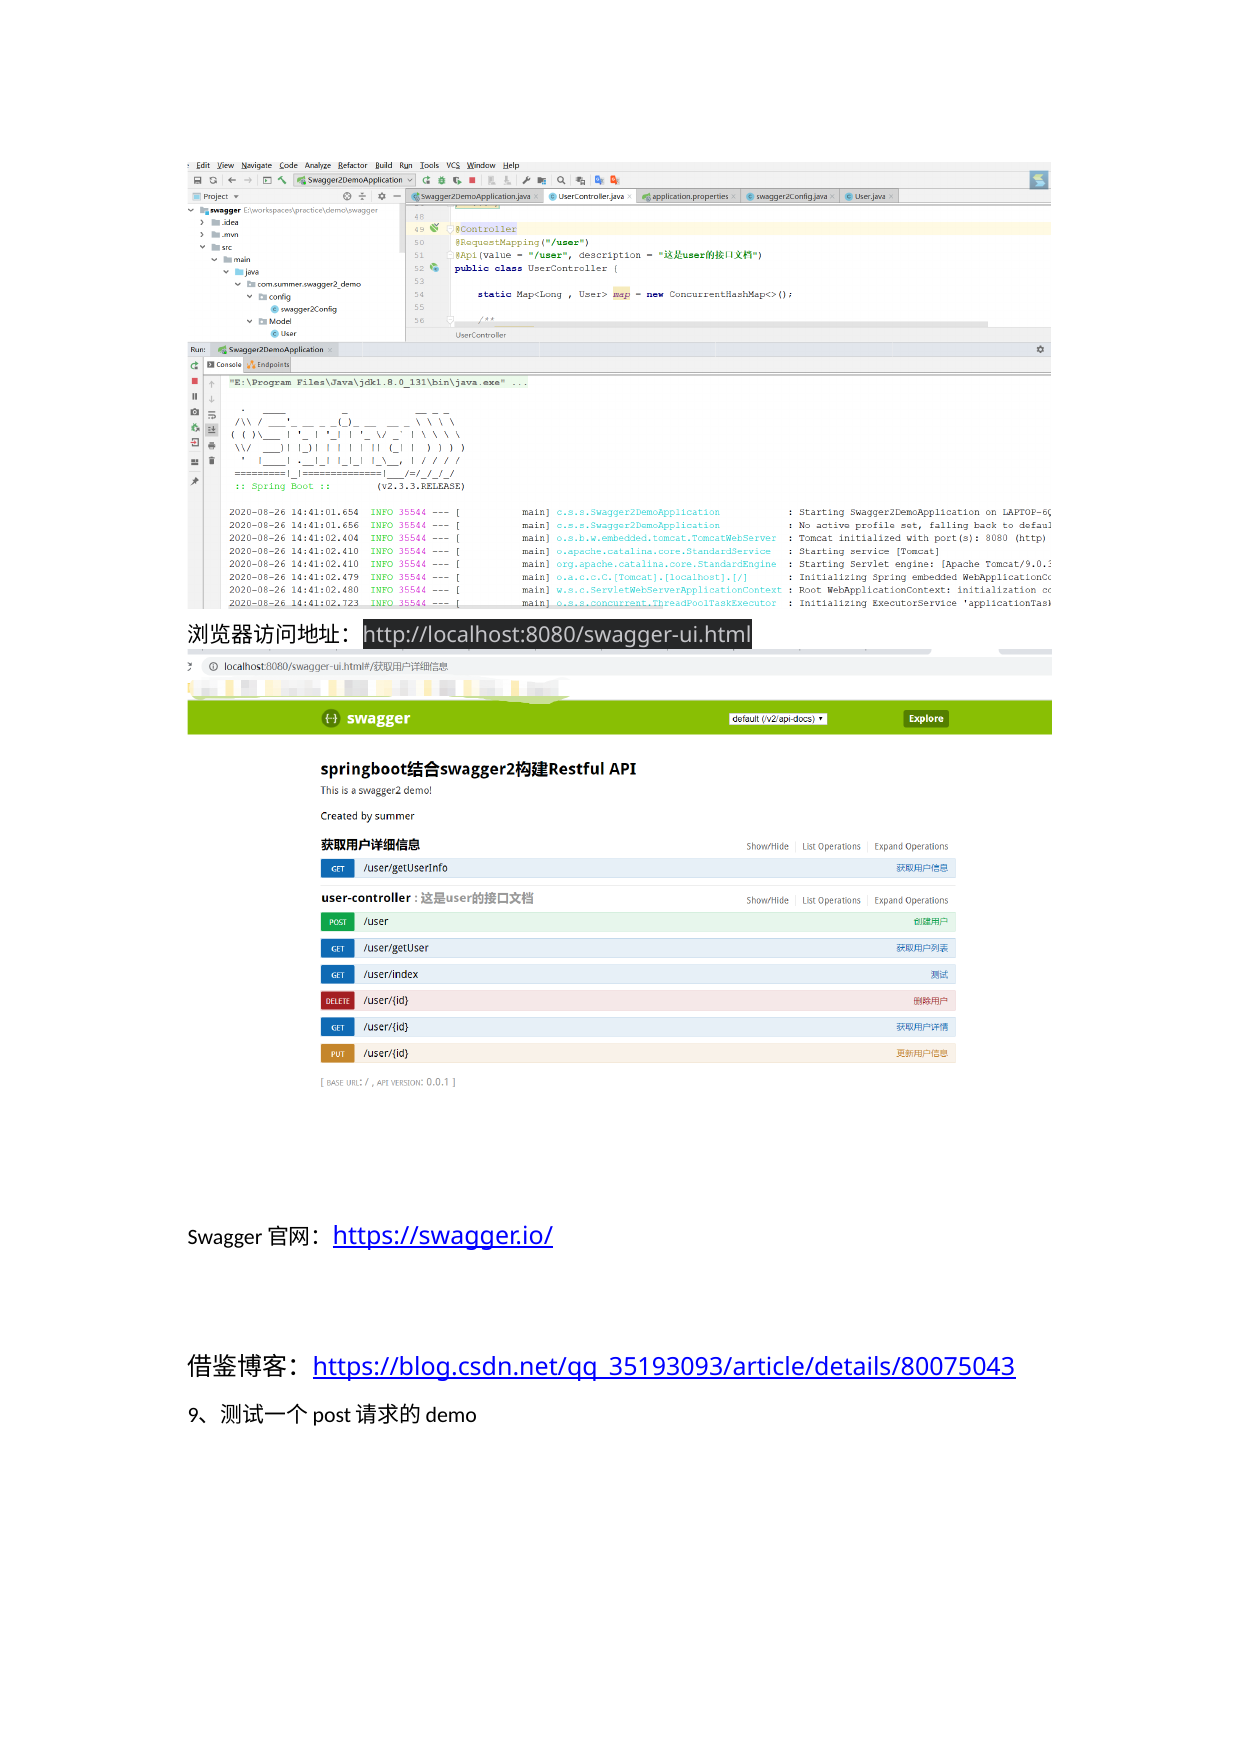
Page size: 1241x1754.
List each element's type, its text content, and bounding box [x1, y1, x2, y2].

list 浏览器访问地址：http://localhost:8080/swagger-ui.html [187, 617, 1053, 649]
list 测试一个post请求的demo [187, 1397, 1053, 1429]
picture [187, 649, 1052, 1138]
list Swagger官网：https://swagger.io/ [187, 1202, 1053, 1267]
list 借鉴博客：https://blog.csdn.net/qq_35193093/article/details/80075043 [187, 1332, 1053, 1397]
picture [187, 162, 1051, 609]
